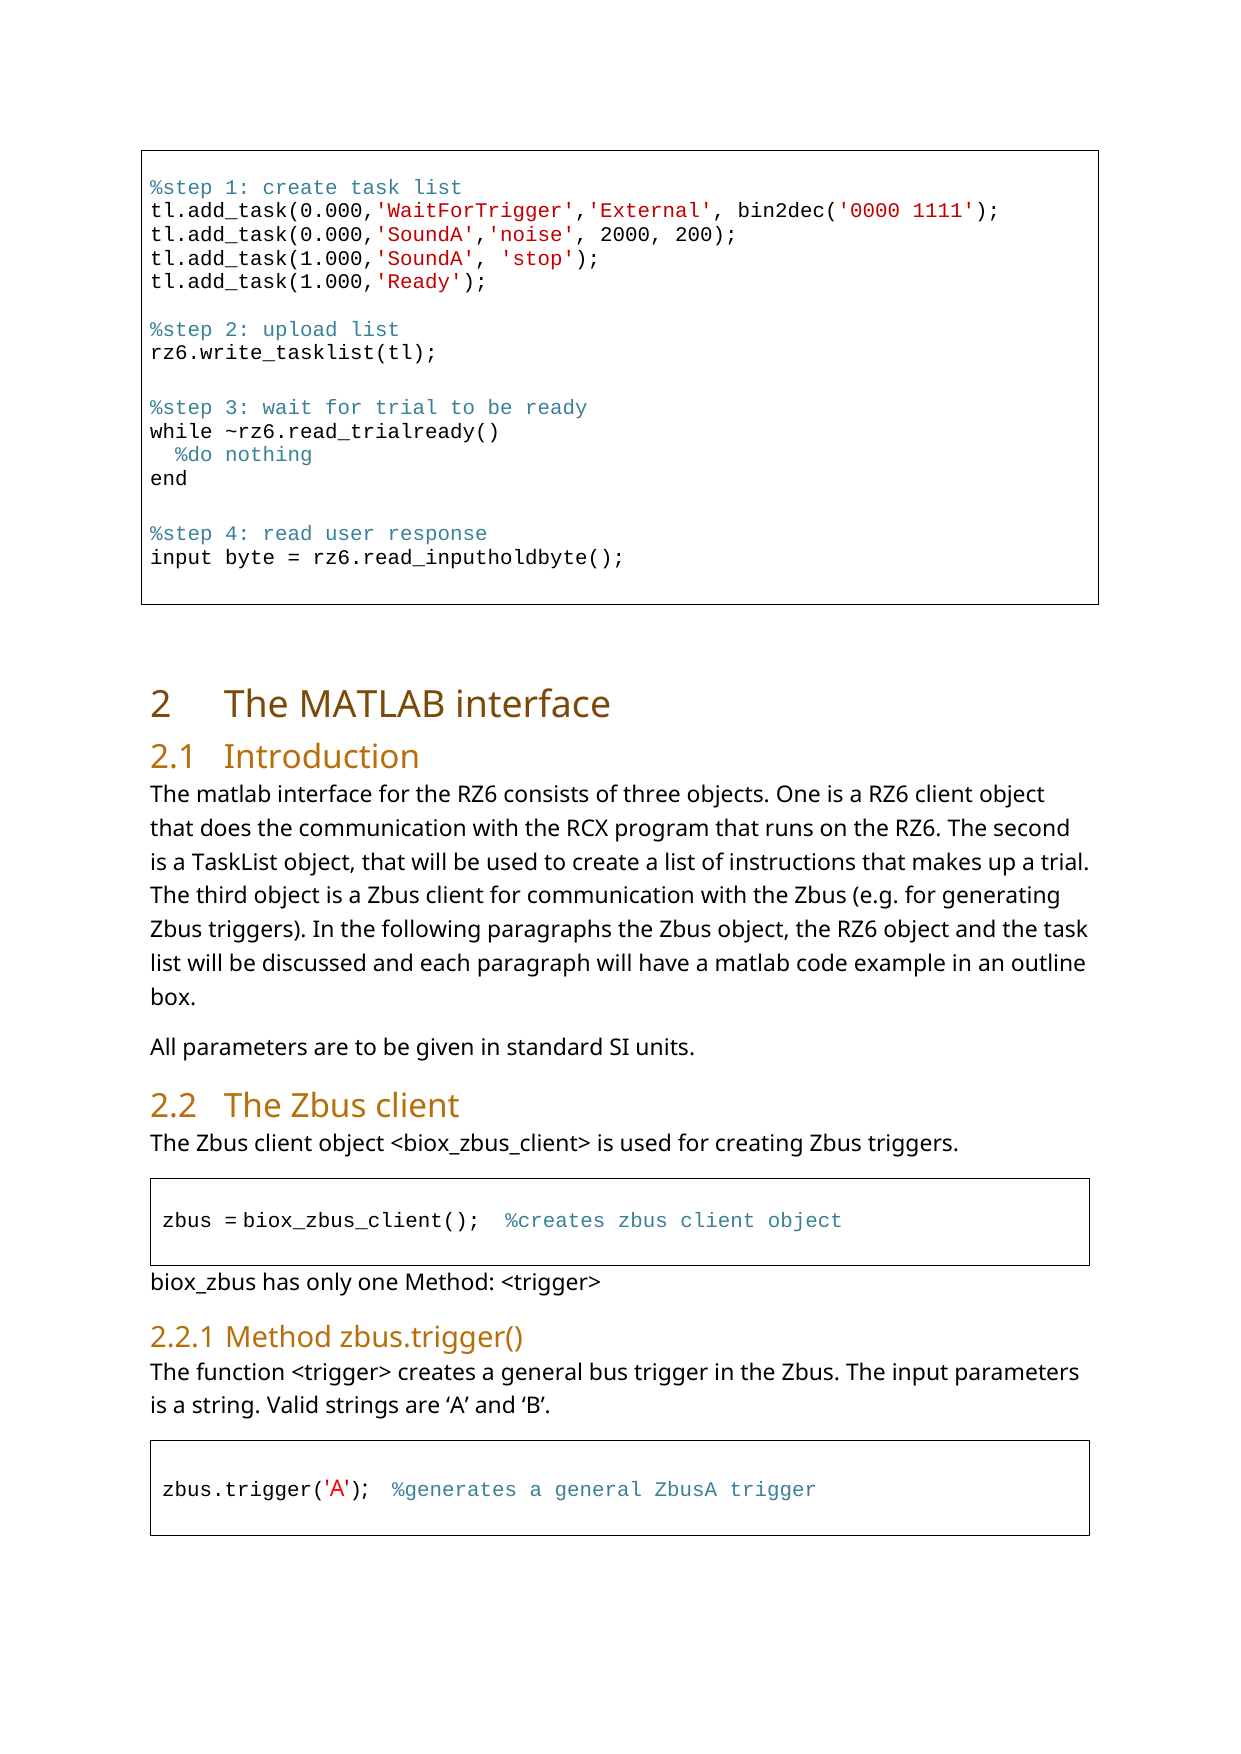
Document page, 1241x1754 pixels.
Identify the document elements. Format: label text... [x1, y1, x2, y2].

text tl.add_task(1.000,'Ready'); [150, 271, 1090, 295]
text %step 2: upload list [150, 319, 1090, 342]
text %do nothing [150, 444, 1090, 468]
text input byte = rz6.read_inputholdbyte(); [150, 547, 1090, 570]
text The matlab interface for the RZ6 consists of three objects. One is a RZ6 client object that does the communication with the RCX program that runs on the RZ6. The second is a TaskList object, that will be used to create a list of instructions that makes up a trial. The third object is a Zbus client for communication with the Zbus (e.g. for generating Zbus triggers). In the following paragraphs the Zbus object, the RZ6 object and the task list will be discussed and each paragraph will have a matlab code example in an outline box. [150, 778, 1090, 1012]
table_header zbus.trigger('A'); %generates a general ZbusA trigger [151, 1441, 1089, 1535]
text tl.add_task(0.000,'WaitForTrigger','External', bin2dec('0000 1111'); [150, 200, 1090, 224]
text %step 1: create task list [150, 177, 1090, 200]
subtitle Introduction [150, 733, 1090, 778]
text rz6.write_tasklist(tl); [150, 342, 1090, 366]
text biox_zbus has only one Method: <trigger> [150, 1266, 1090, 1297]
text while ~rz6.read_trialready() [150, 421, 1090, 444]
text %step 3: wait for trial to be ready [150, 397, 1090, 421]
subtitle The MATLAB interface [150, 678, 1090, 729]
text end [150, 468, 1090, 492]
table_header zbus = biox_zbus_client(); %creates zbus client object [151, 1179, 1089, 1264]
text The function <trigger> creates a general bus trigger in the Zbus. The input parameters is a string. Valid strings are ‘A’ and ‘B’. [150, 1356, 1090, 1421]
subtitle Method zbus.trigger() [150, 1316, 1090, 1356]
text tl.add_task(1.000,'SoundA', 'stop'); [150, 248, 1090, 271]
subtitle The Zbus client [150, 1082, 1090, 1127]
text tl.add_task(0.000,'SoundA','noise', 2000, 200); [150, 224, 1090, 248]
text %step 4: read user response [150, 523, 1090, 547]
text The Zbus client object <biox_zbus_client> is used for creating Zbus triggers. [150, 1127, 1090, 1158]
text All parameters are to be given in standard SI units. [150, 1031, 1090, 1062]
